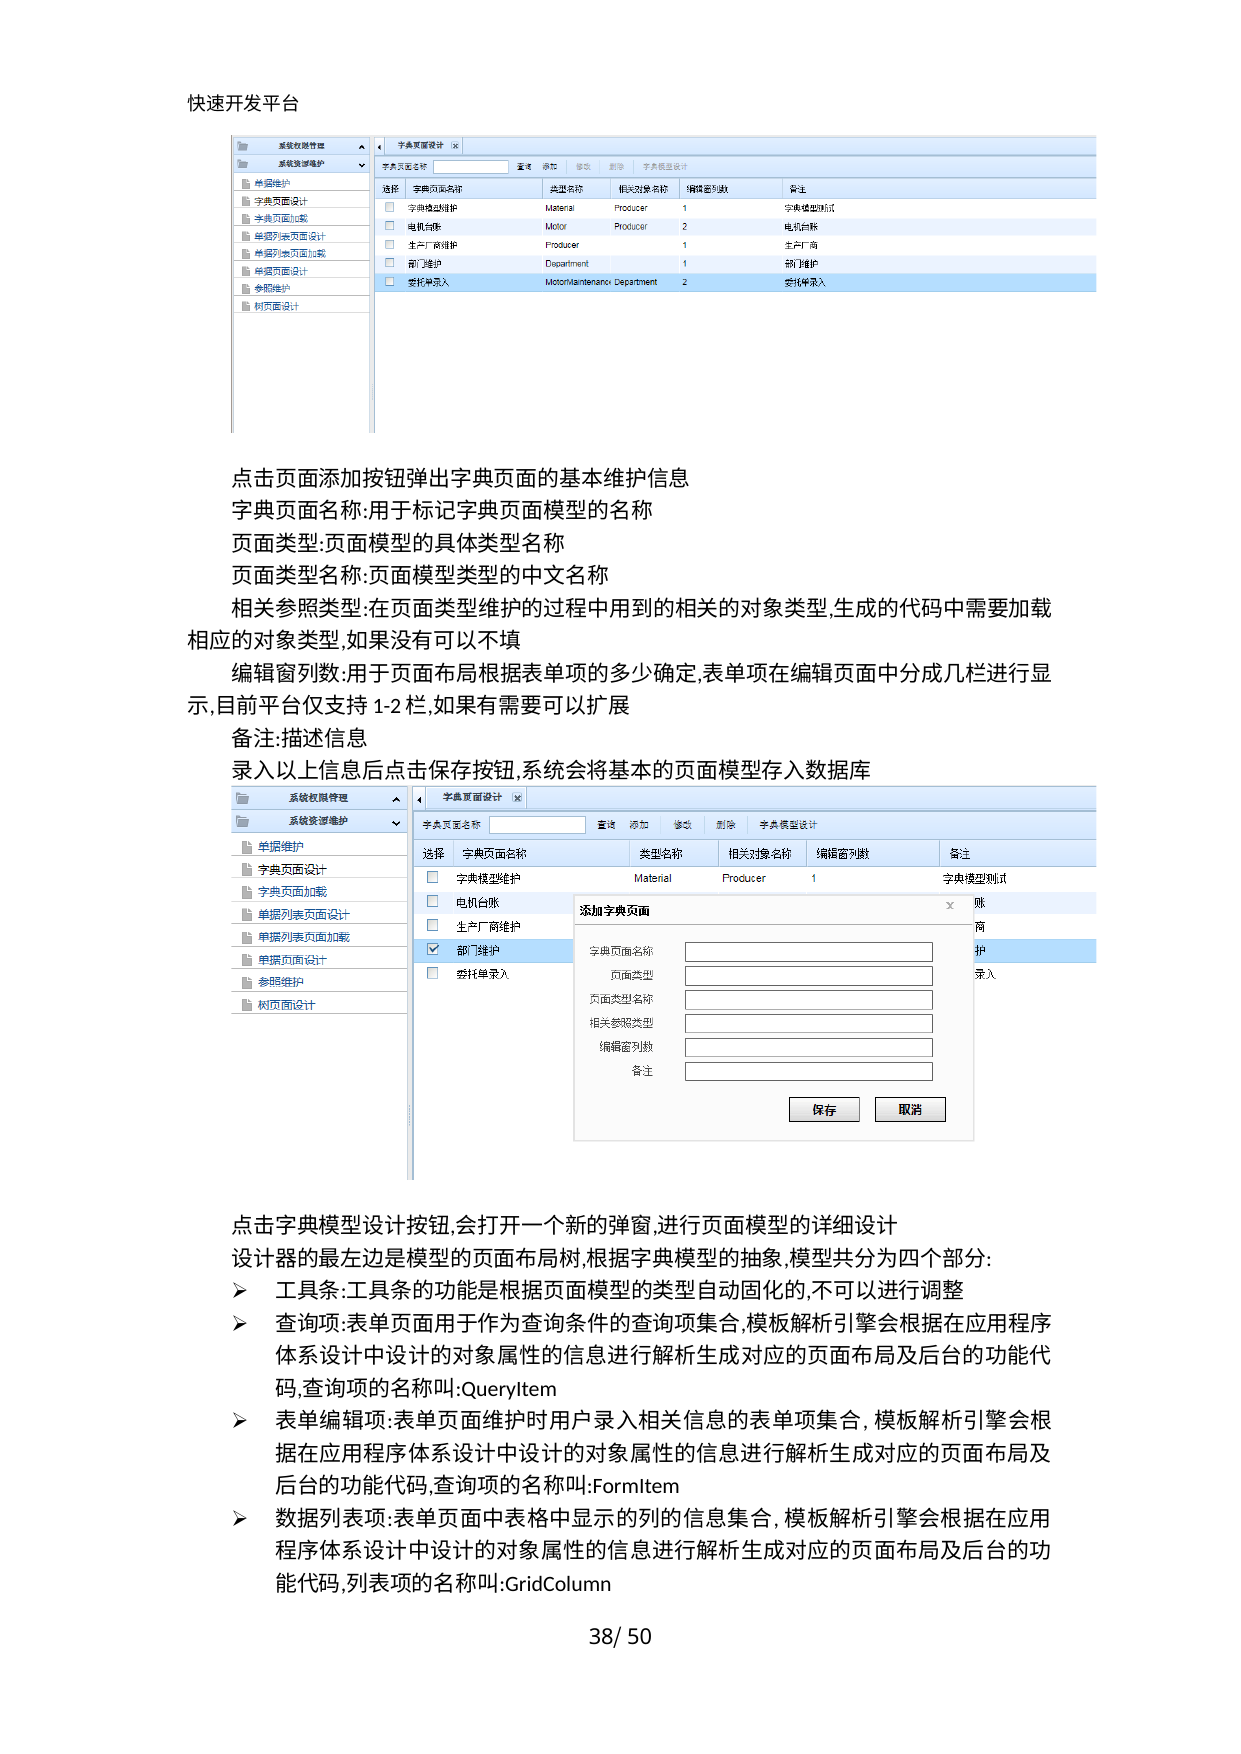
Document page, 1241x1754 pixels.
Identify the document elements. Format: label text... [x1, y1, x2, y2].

text 页面类型名称:页面模型类型的中文名称 [187, 558, 1053, 591]
text 录入以上信息后点击保存按钮,系统会将基本的页面模型存入数据库 [187, 753, 1053, 786]
list 数据列表项:表单页面中表格中显示的列的信息集合, 模板解析引擎会根据在应用程序体系设计中设计的对象属性的信息进行解析生成对应的页面布局及后台的功能代码,列表项的名称叫:GridColumn [231, 1501, 1053, 1598]
list 查询项:表单页面用于作为查询条件的查询项集合,模板解析引擎会根据在应用程序体系设计中设计的对象属性的信息进行解析生成对应的页面布局及后台的功能代码,查询项的名称叫:QueryItem [231, 1306, 1053, 1403]
text 编辑窗列数:用于页面布局根据表单项的多少确定,表单项在编辑页面中分成几栏进行显示,目前平台仅支持1-2栏,如果有需要可以扩展 [187, 656, 1053, 721]
picture [231, 135, 1097, 433]
text 点击页面添加按钮弹出字典页面的基本维护信息 [187, 461, 1053, 493]
text 页面类型:页面模型的具体类型名称 [187, 526, 1053, 558]
picture [231, 785, 1097, 1180]
text 相关参照类型:在页面类型维护的过程中用到的相关的对象类型,生成的代码中需要加载相应的对象类型,如果没有可以不填 [187, 591, 1053, 656]
text 设计器的最左边是模型的页面布局树,根据字典模型的抽象,模型共分为四个部分: [187, 1241, 1053, 1273]
list 表单编辑项:表单页面维护时用户录入相关信息的表单项集合, 模板解析引擎会根据在应用程序体系设计中设计的对象属性的信息进行解析生成对应的页面布局及后台的功能代码,查询项的名称叫:FormItem [231, 1403, 1053, 1501]
text 点击字典模型设计按钮,会打开一个新的弹窗,进行页面模型的详细设计 [187, 1208, 1053, 1241]
text 备注:描述信息 [187, 721, 1053, 753]
text 字典页面名称:用于标记字典页面模型的名称 [187, 493, 1053, 526]
list 工具条:工具条的功能是根据页面模型的类型自动固化的,不可以进行调整 [231, 1273, 1053, 1306]
